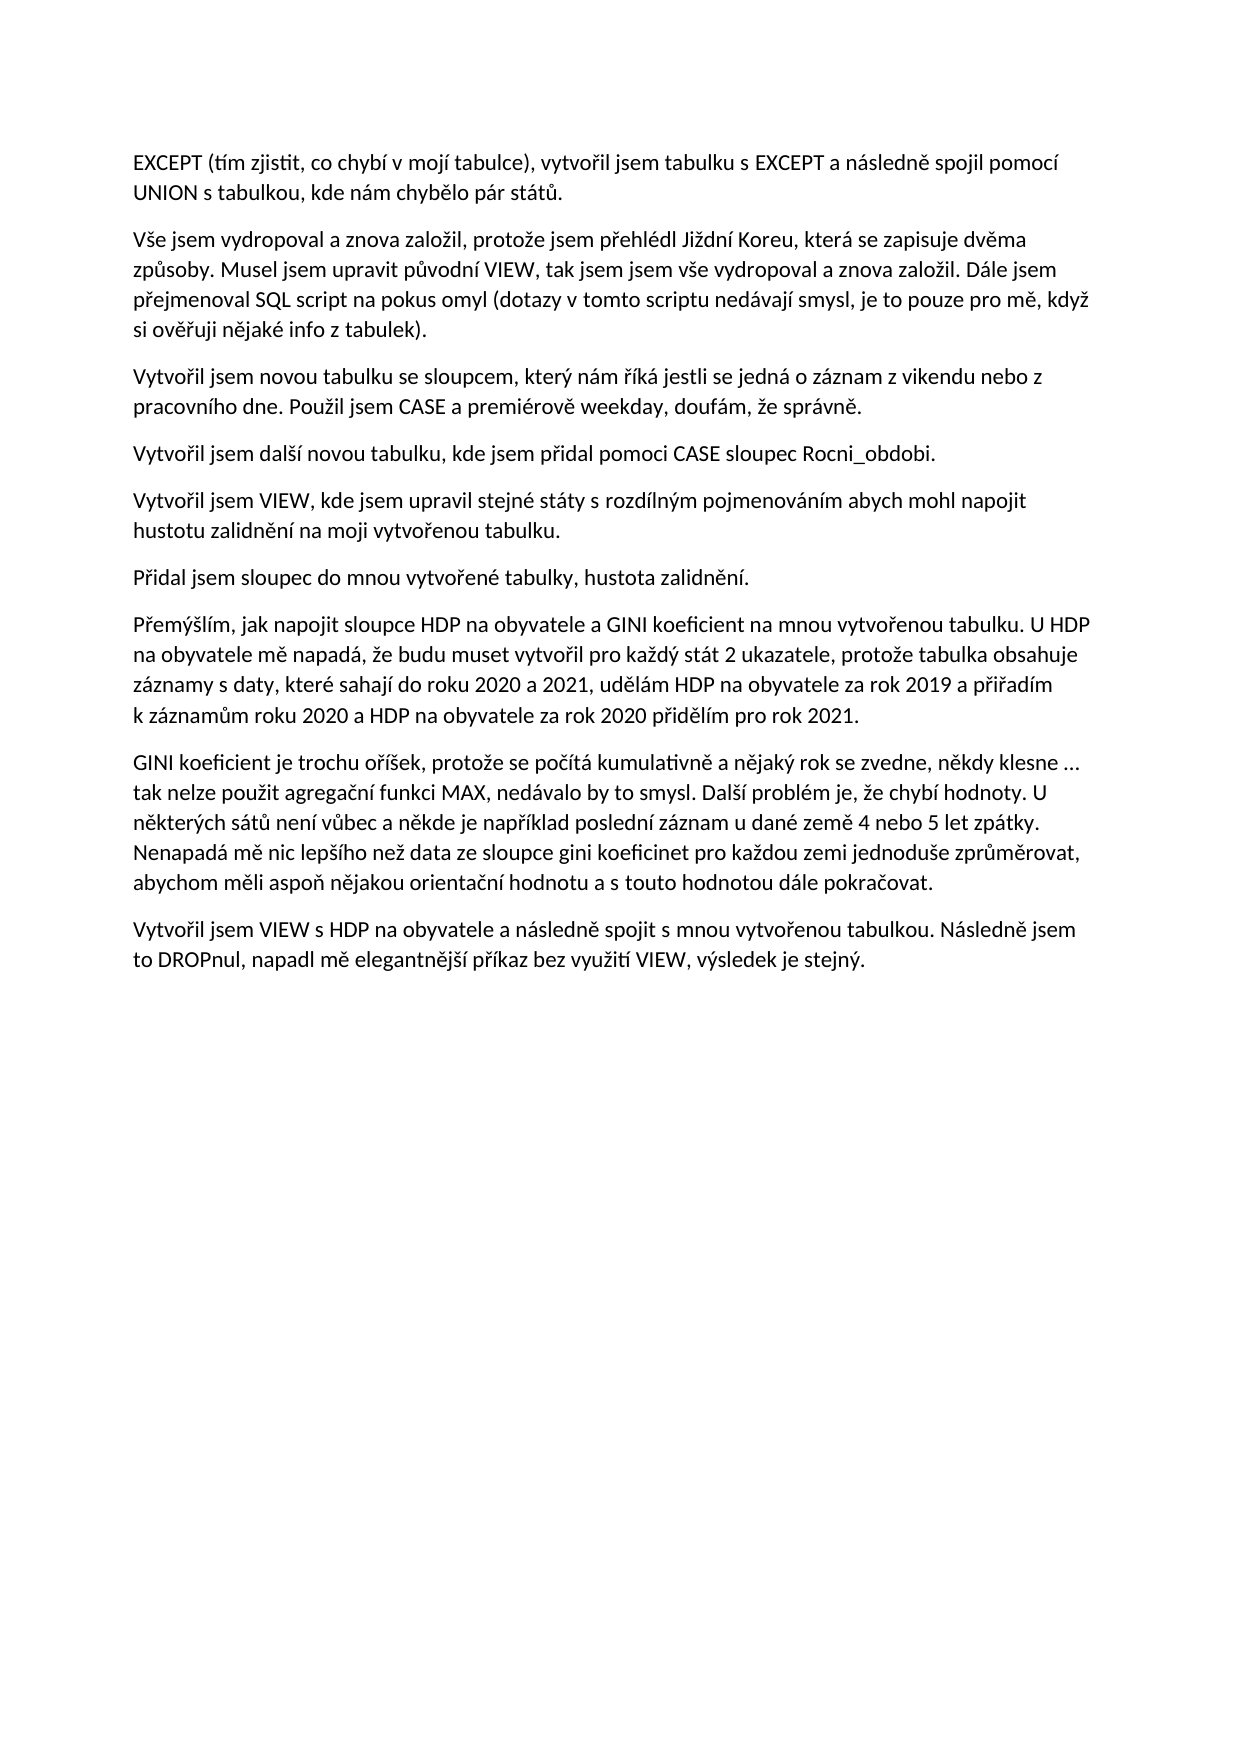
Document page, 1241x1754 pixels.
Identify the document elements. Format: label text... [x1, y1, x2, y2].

text Vše jsem vydropoval a znova založil, protože jsem přehlédl Jiždní Koreu, která se zapisuje dvěma způsoby. Musel jsem upravit původní VIEW, tak jsem jsem vše vydropoval a znova založil. Dále jsem přejmenoval SQL script na pokus omyl (dotazy v tomto scriptu nedávají smysl, je to pouze pro mě, když si ověřuji nějaké info z tabulek). [133, 225, 1093, 343]
text Vytvořil jsem VIEW, kde jsem upravil stejné státy s rozdílným pojmenováním abych mohl napojit hustotu zalidnění na moji vytvořenou tabulku. [133, 486, 1093, 544]
text GINI koeficient je trochu oříšek, protože se počítá kumulativně a nějaký rok se zvedne, někdy klesne … tak nelze použit agregační funkci MAX, nedávalo by to smysl. Další problém je, že chybí hodnoty. U některých sátů není vůbec a někde je například poslední záznam u dané země 4 nebo 5 let zpátky. Nenapadá mě nic lepšího než data ze sloupce gini koeficinet pro každou zemi jednoduše zprůměrovat, abychom měli aspoň nějakou orientační hodnotu a s touto hodnotou dále pokračovat. [133, 748, 1093, 896]
text Přidal jsem sloupec do mnou vytvořené tabulky, hustota zalidnění. [133, 563, 1093, 591]
text Přemýšlím, jak napojit sloupce HDP na obyvatele a GINI koeficient na mnou vytvořenou tabulku. U HDP na obyvatele mě napadá, že budu muset vytvořil pro každý stát 2 ukazatele, protože tabulka obsahuje záznamy s daty, které sahají do roku 2020 a 2021, udělám HDP na obyvatele za rok 2019 a přiřadím k záznamům roku 2020 a HDP na obyvatele za rok 2020 přidělím pro rok 2021. [133, 610, 1093, 729]
text Vytvořil jsem další novou tabulku, kde jsem přidal pomoci CASE sloupec Rocni_obdobi. [133, 439, 1093, 467]
text Vytvořil jsem novou tabulku se sloupcem, který nám říká jestli se jedná o záznam z vikendu nebo z pracovního dne. Použil jsem CASE a premiérově weekday, doufám, že správně. [133, 362, 1093, 420]
text Vytvořil jsem VIEW s HDP na obyvatele a následně spojit s mnou vytvořenou tabulkou. Následně jsem to DROPnul, napadl mě elegantnější příkaz bez využití VIEW, výsledek je stejný. [133, 915, 1093, 973]
